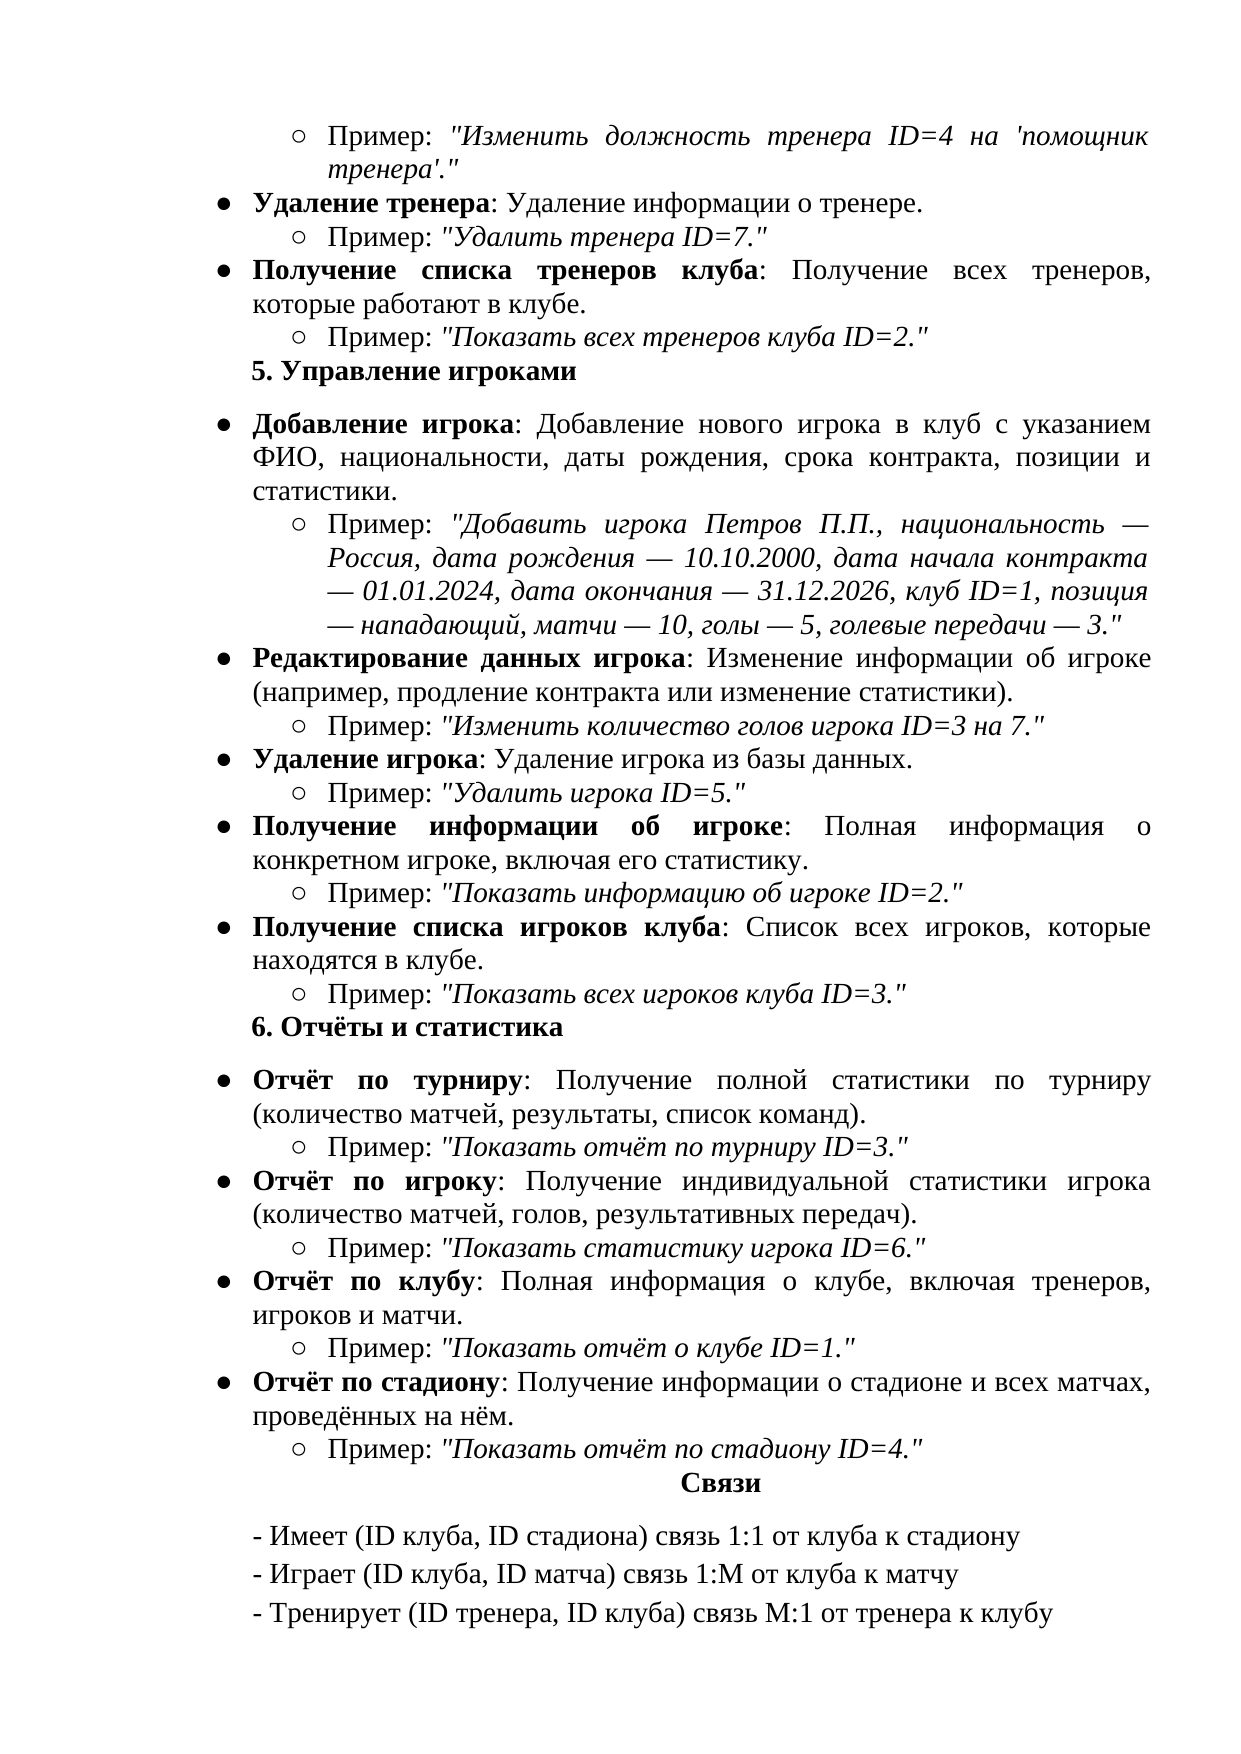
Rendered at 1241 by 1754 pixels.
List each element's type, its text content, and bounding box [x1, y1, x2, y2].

list Получение информации об игроке: Полная информация о конкретном игроке, включая его статистику. [215, 808, 1152, 875]
text - Тренирует (ID тренера, ID клуба) связь М:1 от тренера к клубу [252, 1595, 1079, 1628]
list Удаление игрока: Удаление игрока из базы данных. [215, 741, 1152, 775]
list Пример: "Показать информацию об игроке ID=2." [290, 875, 1152, 909]
text 5. Управление игроками [215, 353, 1152, 386]
list Пример: "Изменить количество голов игрока ID=3 на 7." [290, 708, 1152, 741]
list Удаление тренера: Удаление информации о тренере. [215, 185, 1152, 219]
list Отчёт по клубу: Полная информация о клубе, включая тренеров, игроков и матчи. [215, 1263, 1152, 1331]
list Пример: "Удалить игрока ID=5." [290, 775, 1152, 808]
list Пример: "Изменить должность тренера ID=4 на 'помощник тренера'." [290, 118, 1152, 185]
list Пример: "Показать отчёт по стадиону ID=4." [290, 1431, 1152, 1465]
list Пример: "Показать всех тренеров клуба ID=2." [290, 319, 1152, 353]
list Пример: "Показать отчёт о клубе ID=1." [290, 1331, 1152, 1364]
list Отчёт по стадиону: Получение информации о стадионе и всех матчах, проведённых на нём. [215, 1364, 1152, 1431]
text - Имеет (ID клуба, ID стадиона) связь 1:1 от клуба к стадиону [252, 1518, 1079, 1551]
list Пример: "Показать всех игроков клуба ID=3." [290, 976, 1152, 1009]
list Пример: "Удалить тренера ID=7." [290, 219, 1152, 252]
list Пример: "Показать статистику игрока ID=6." [290, 1230, 1152, 1263]
list Получение списка тренеров клуба: Получение всех тренеров, которые работают в клубе. [215, 252, 1152, 319]
list Пример: "Добавить игрока Петров П.П., национальность — Россия, дата рождения — 10.10.2000, дата начала контракта — 01.01.2024, дата окончания — 31.12.2026, клуб ID=1, позиция — нападающий, матчи — 10, голы — 5, голевые передачи — 3." [290, 506, 1152, 641]
list Отчёт по игроку: Получение индивидуальной статистики игрока (количество матчей, голов, результативных передач). [215, 1163, 1152, 1230]
list Добавление игрока: Добавление нового игрока в клуб с указанием ФИО, национальности, даты рождения, срока контракта, позиции и статистики. [215, 406, 1152, 506]
list Пример: "Показать отчёт по турниру ID=3." [290, 1129, 1152, 1163]
list Отчёт по турниру: Получение полной статистики по турниру (количество матчей, результаты, список команд). [215, 1062, 1152, 1129]
text - Играет (ID клуба, ID матча) связь 1:М от клуба к матчу [252, 1556, 1079, 1590]
list Получение списка игроков клуба: Список всех игроков, которые находятся в клубе. [215, 909, 1152, 976]
list Редактирование данных игрока: Изменение информации об игроке (например, продление контракта или изменение статистики). [215, 641, 1152, 708]
text 6. Отчёты и статистика [215, 1009, 1152, 1043]
list Связи [290, 1465, 1152, 1498]
